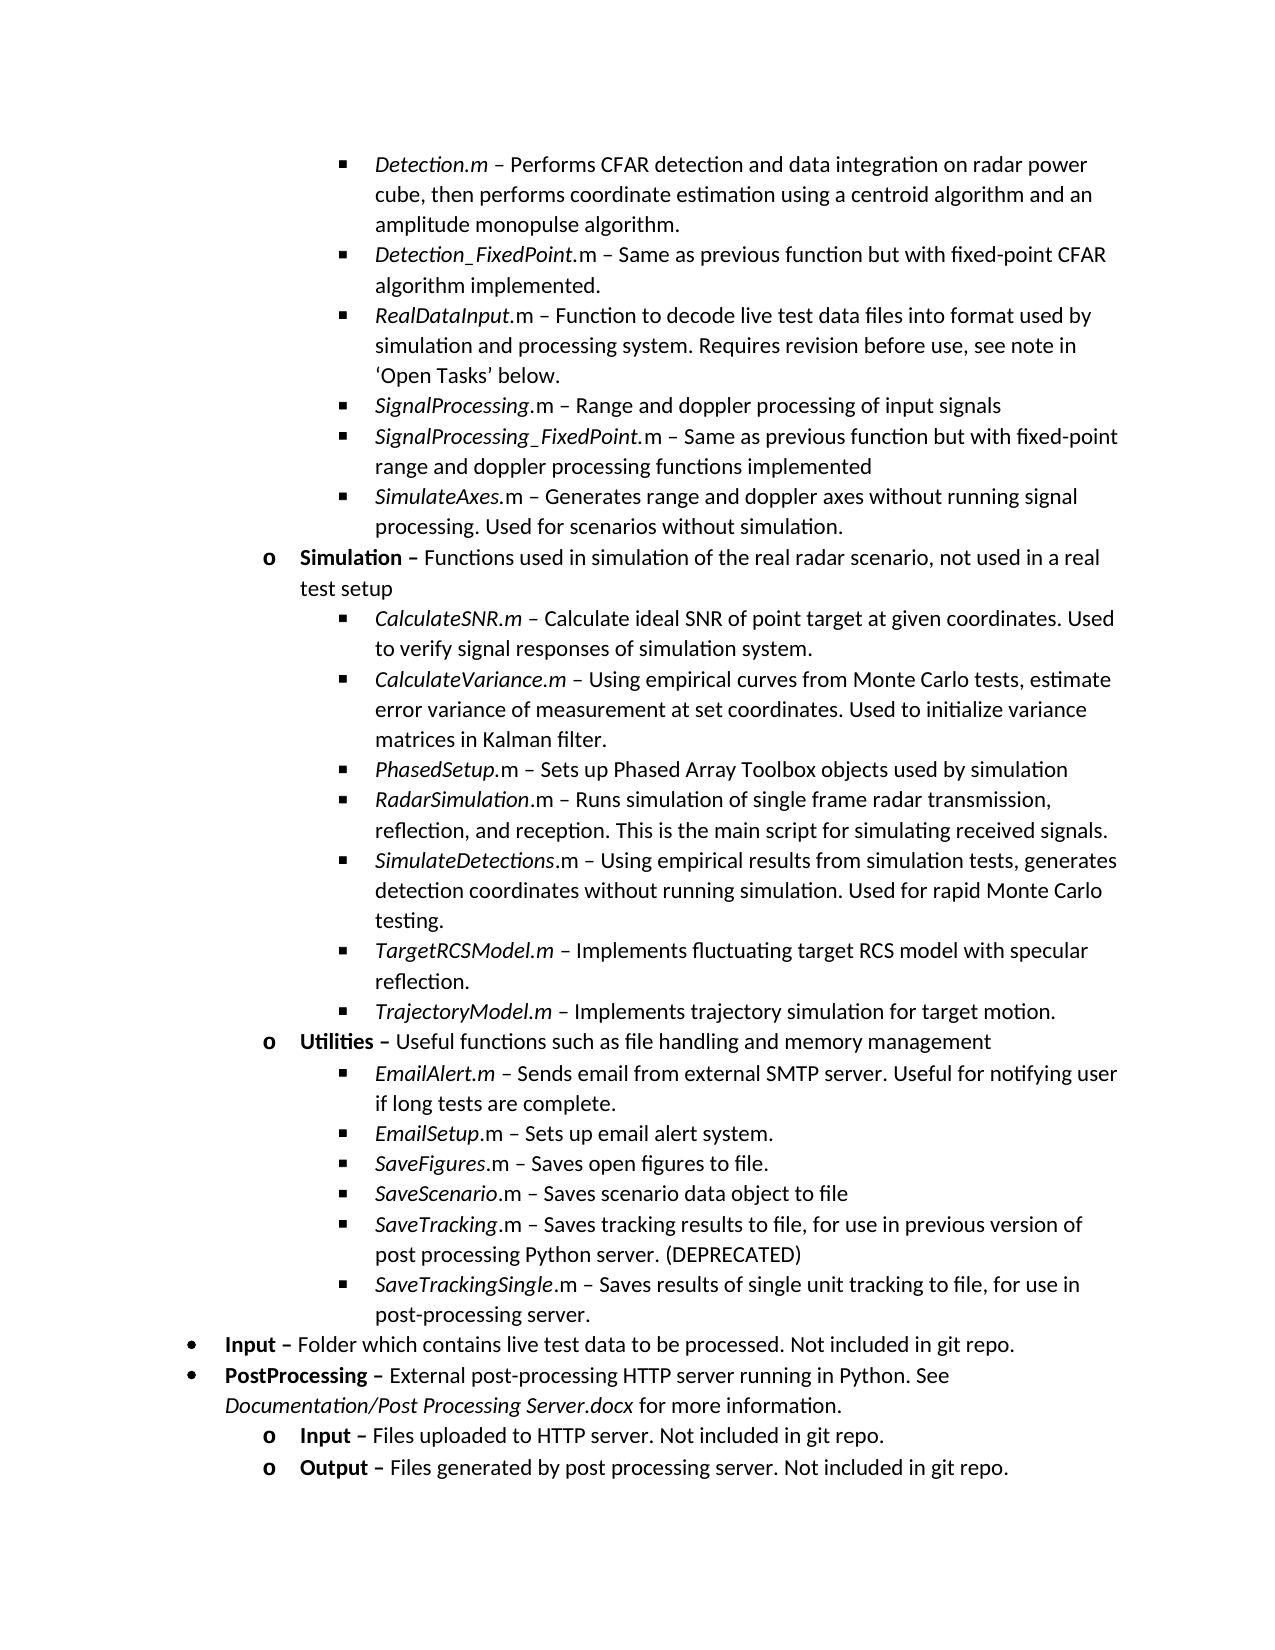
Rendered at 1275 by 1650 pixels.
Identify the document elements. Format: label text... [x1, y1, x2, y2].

list SimulateDetections.m – Using empirical results from simulation tests, generates detection coordinates without running simulation. Used for rapid Monte Carlo testing. [337, 846, 1125, 934]
list PostProcessing – External post-processing HTTP server running in Python. See Documentation/Post Processing Server.docx for more information. [187, 1361, 1125, 1419]
list TargetRCSModel.m – Implements fluctuating target RCS model with specular reflection. [337, 937, 1125, 995]
list SaveTrackingSingle.m – Saves results of single unit tracking to file, for use in post-processing server. [337, 1270, 1125, 1328]
list SaveTracking.m – Saves tracking results to file, for use in previous version of post processing Python server. (DEPRECATED) [337, 1210, 1125, 1268]
list Input – Folder which contains live test data to be processed. Not included in git repo. [187, 1331, 1125, 1358]
list Detection.m – Performs CFAR detection and data integration on radar power cube, then performs coordinate estimation using a centroid algorithm and an amplitude monopulse algorithm. [337, 150, 1125, 238]
list CalculateVariance.m – Using empirical curves from Monte Carlo tests, estimate error variance of measurement at set coordinates. Used to initialize variance matrices in Kalman filter. [337, 665, 1125, 753]
list SaveScenario.m – Saves scenario data object to file [337, 1179, 1125, 1207]
list Simulation – Functions used in simulation of the real radar scenario, not used in a real test setup [262, 543, 1125, 602]
list EmailSetup.m – Sets up email alert system. [337, 1119, 1125, 1147]
list Output – Files generated by post processing server. Not included in git repo. [262, 1453, 1125, 1482]
list SignalProcessing.m – Range and doppler processing of input signals [337, 392, 1125, 420]
list RadarSimulation.m – Runs simulation of single frame radar transmission, reflection, and reception. This is the main script for simulating received signals. [337, 786, 1125, 844]
list RealDataInput.m – Function to decode live test data files into format used by simulation and processing system. Requires revision before use, see note in ‘Open Tasks’ below. [337, 301, 1125, 389]
list SimulateAxes.m – Generates range and doppler axes without running signal processing. Used for scenarios without simulation. [337, 482, 1125, 541]
list Detection_FixedPoint.m – Same as previous function but with fixed-point CFAR algorithm implemented. [337, 241, 1125, 299]
list PhasedSetup.m – Sets up Phased Array Toolbox objects used by simulation [337, 755, 1125, 783]
list SignalProcessing_FixedPoint.m – Same as previous function but with fixed-point range and doppler processing functions implemented [337, 422, 1125, 480]
list EmailAlert.m – Sends email from external SMTP server. Useful for notifying user if long tests are complete. [337, 1059, 1125, 1117]
list SaveFigures.m – Saves open figures to file. [337, 1149, 1125, 1177]
list Input – Files uploaded to HTTP server. Not included in git repo. [262, 1421, 1125, 1450]
list Utilities – Useful functions such as file handling and memory management [262, 1027, 1125, 1056]
list CalculateSNR.m – Calculate ideal SNR of point target at given coordinates. Used to verify signal responses of simulation system. [337, 604, 1125, 662]
list TrajectoryModel.m – Implements trajectory simulation for target motion. [337, 997, 1125, 1025]
